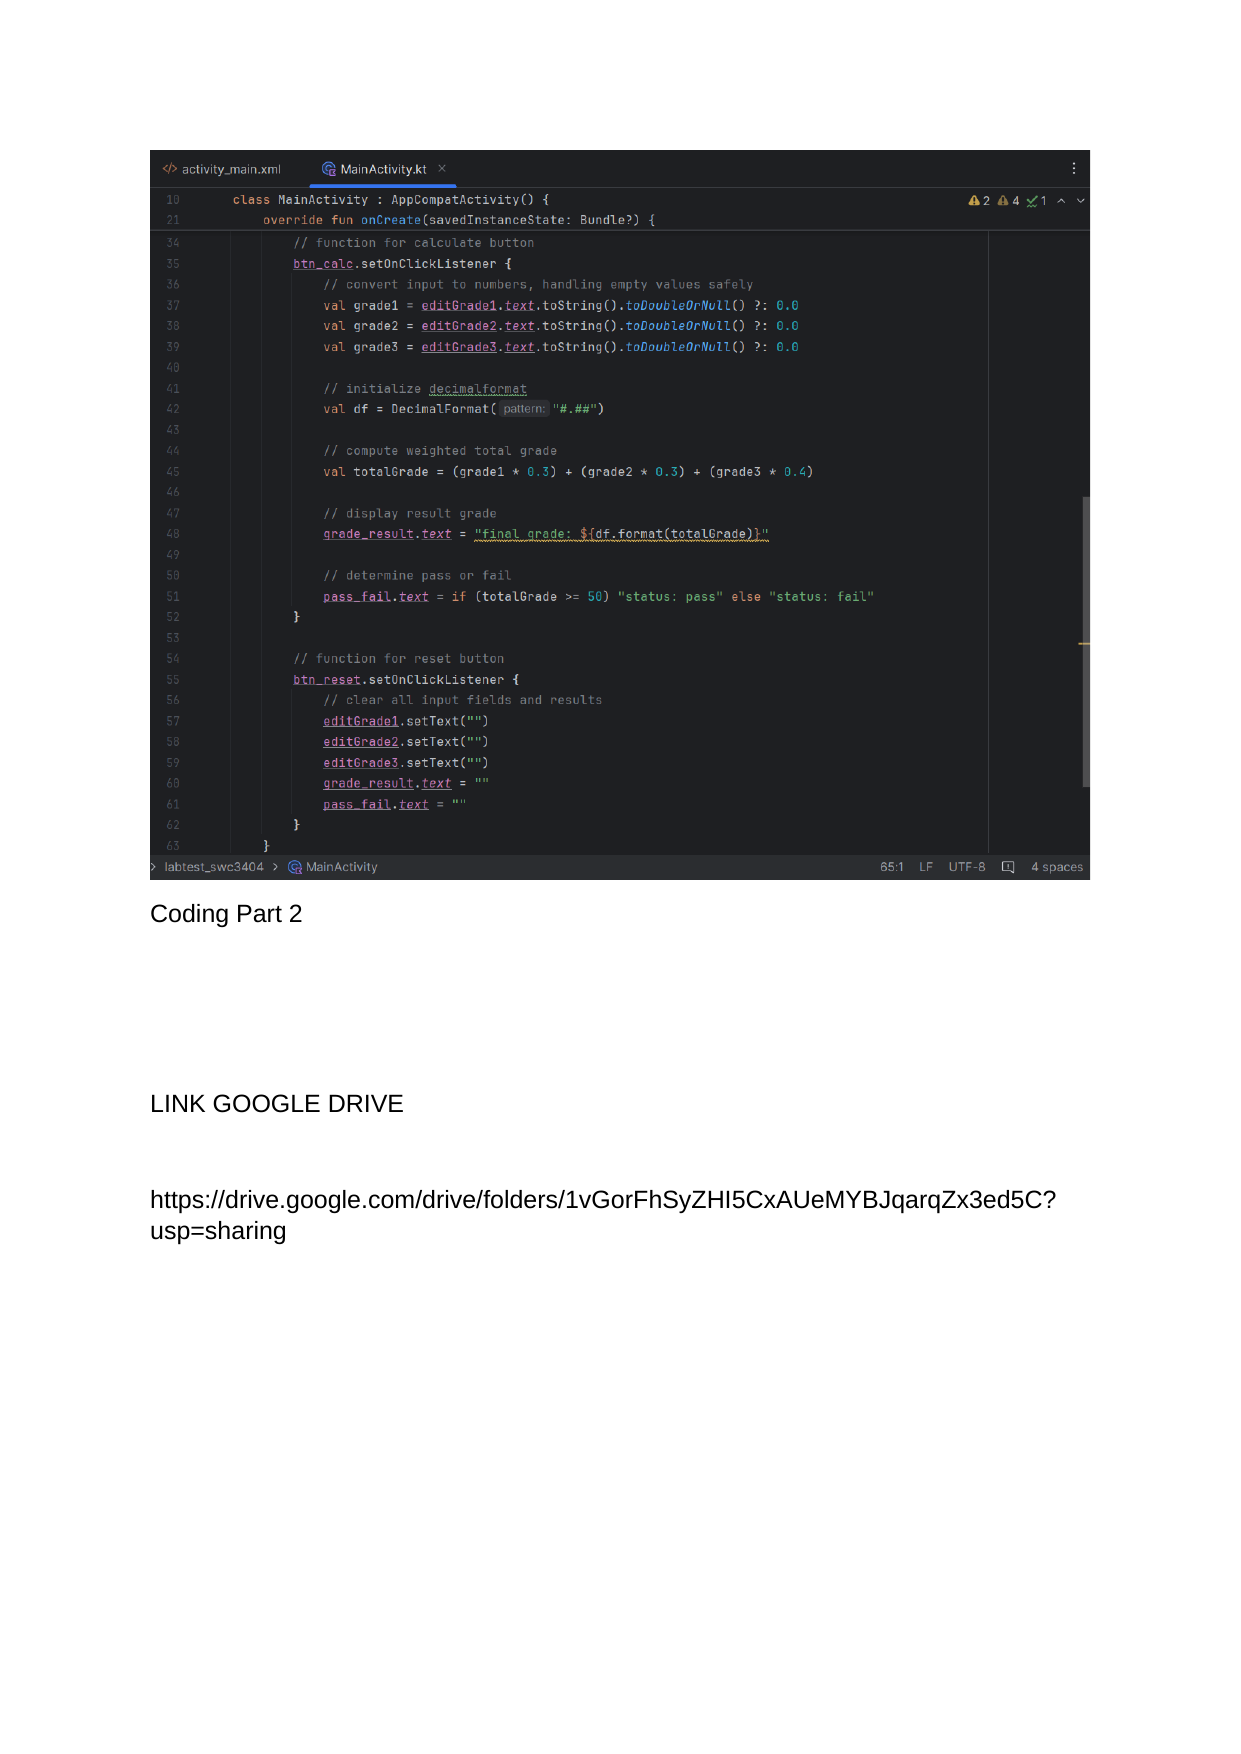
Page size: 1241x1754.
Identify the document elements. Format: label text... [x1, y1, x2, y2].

text https://drive.google.com/drive/folders/1vGorFhSyZHI5CxAUeMYBJqarqZx3ed5C?usp=sharing [150, 1185, 1090, 1244]
picture [150, 150, 1091, 880]
text LINK GOOGLE DRIVE [150, 1089, 1090, 1118]
text Coding Part 2 [150, 898, 1090, 927]
